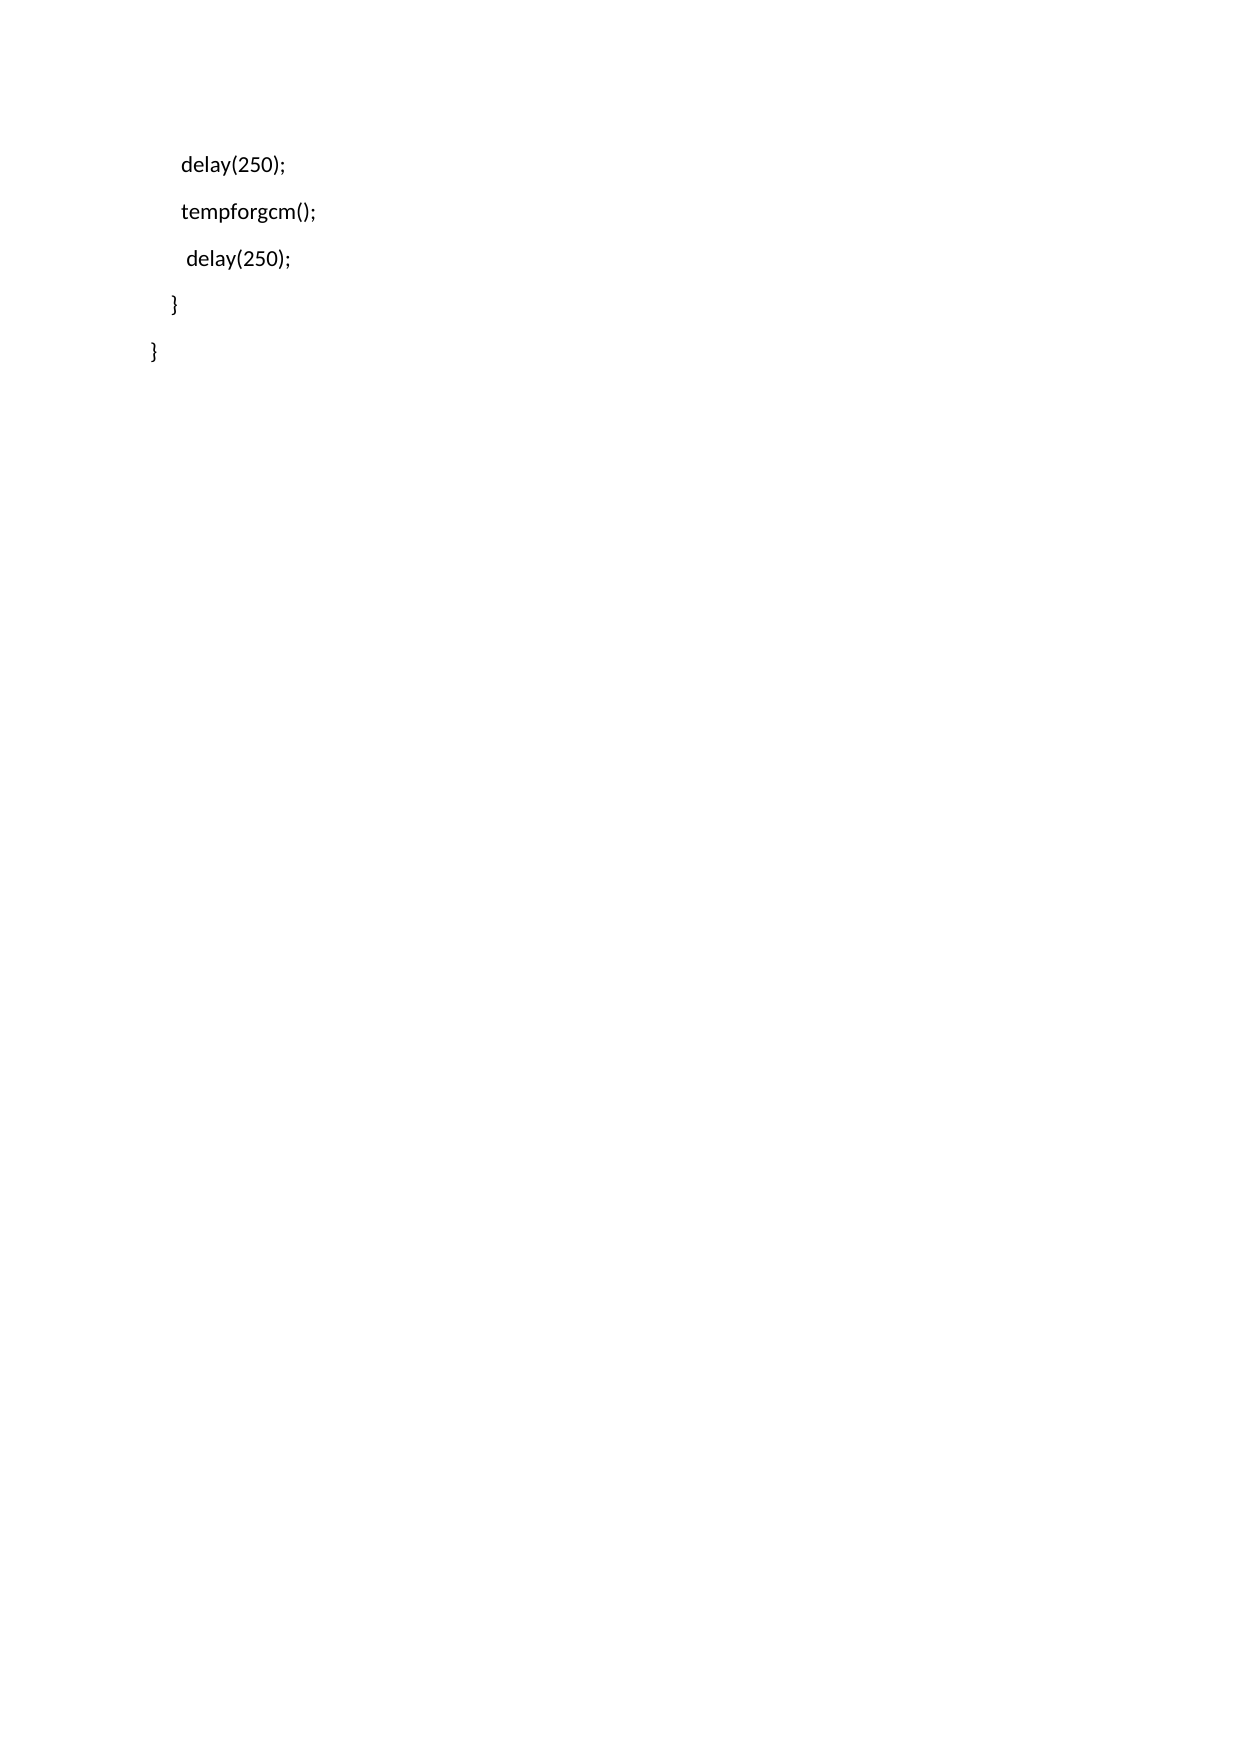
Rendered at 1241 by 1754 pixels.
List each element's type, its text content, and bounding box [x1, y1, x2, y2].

text delay(250); [150, 150, 1090, 178]
text } [150, 291, 1090, 319]
text tempforgcm(); [150, 197, 1090, 225]
text } [150, 337, 1090, 366]
text delay(250); [150, 244, 1090, 272]
